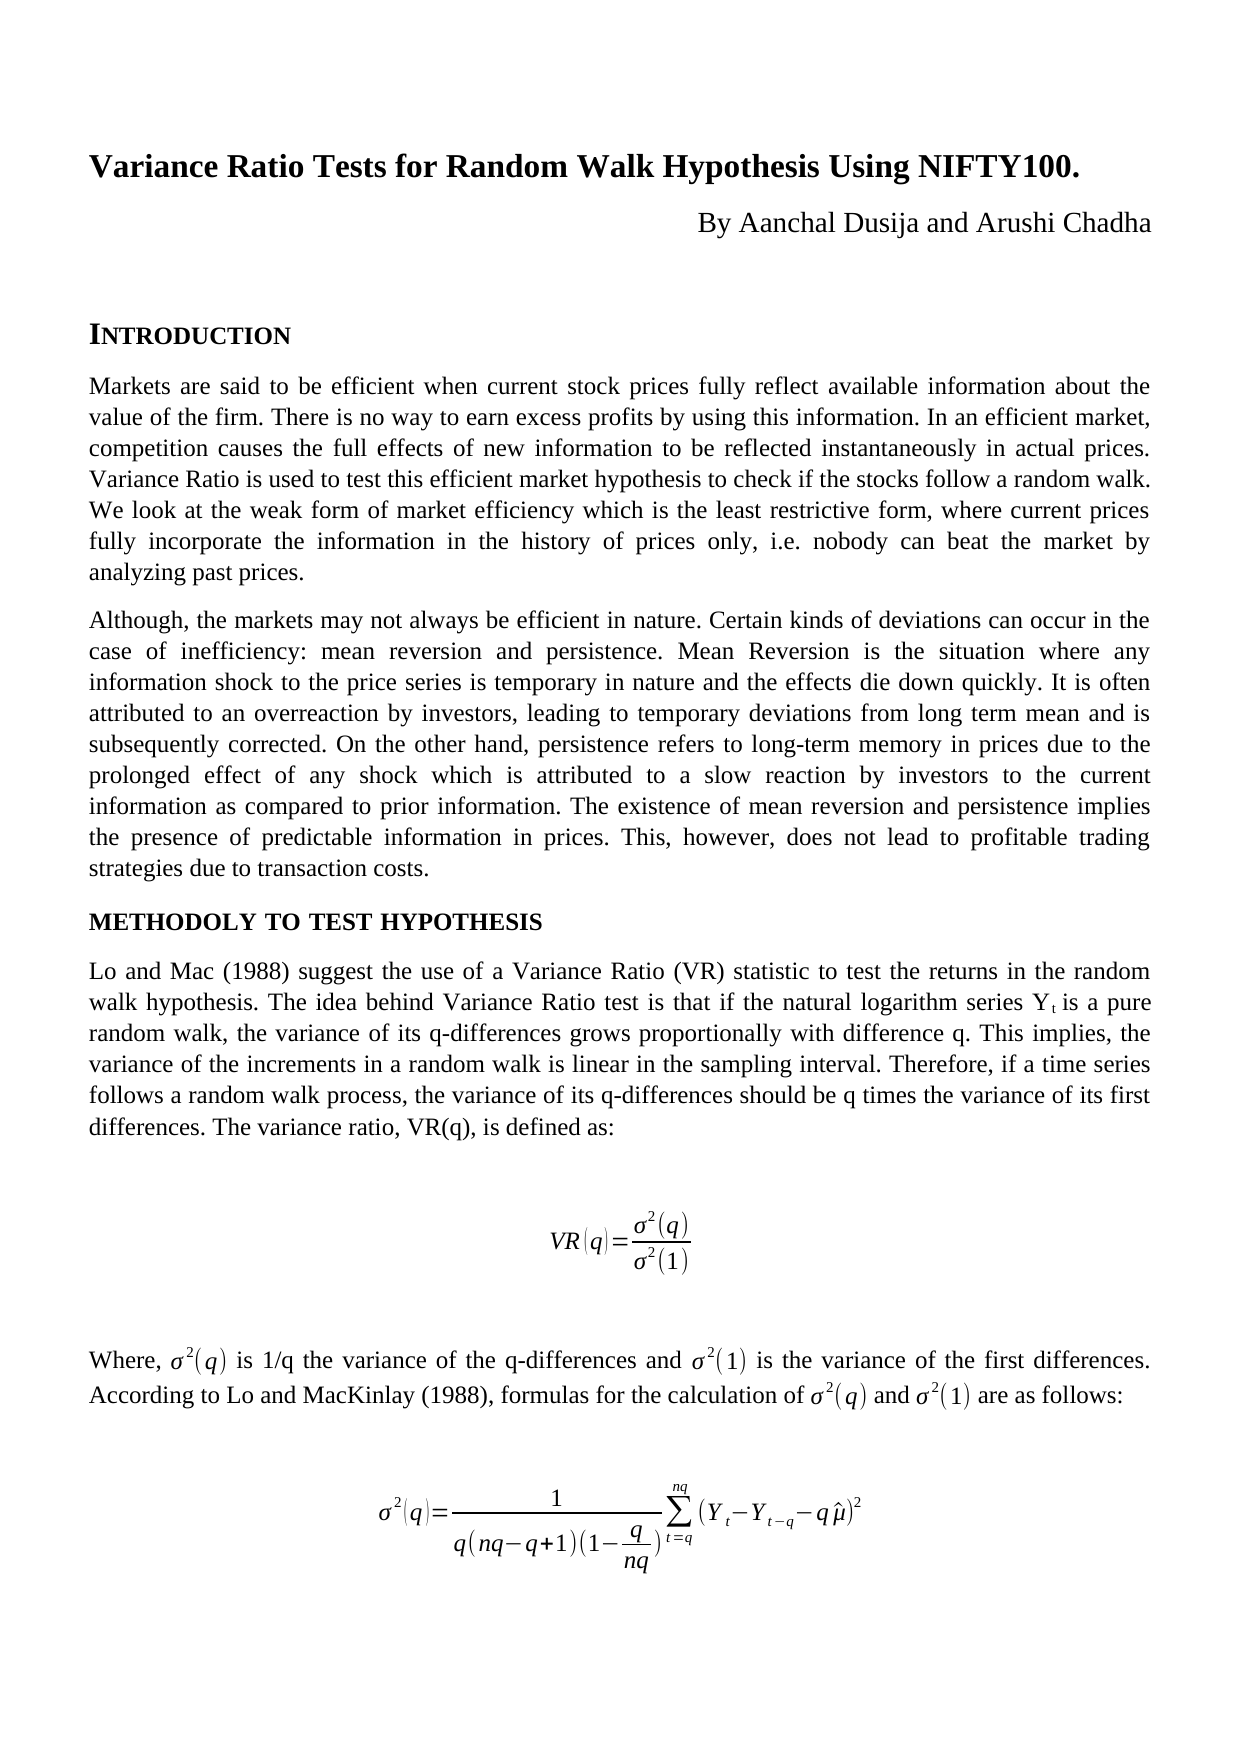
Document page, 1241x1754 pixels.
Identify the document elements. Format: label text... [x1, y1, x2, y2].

text Although, the markets may not always be efficient in nature. Certain kinds of deviations can occur in the case of inefficiency: mean reversion and persistence. Mean Reversion is the situation where any information shock to the price series is temporary in nature and the effects die down quickly. It is often attributed to an overreaction by investors, leading to temporary deviations from long term mean and is subsequently corrected. On the other hand, persistence refers to long-term memory in prices due to the prolonged effect of any shock which is attributed to a slow reaction by investors to the current information as compared to prior information. The existence of mean reversion and persistence implies the presence of predictable information in prices. This, however, does not lead to profitable trading strategies due to transaction costs. [89, 605, 1152, 882]
text methodoly to test hypothesis [89, 901, 1152, 937]
text By Aanchal Dusija and Arushi Chadha [89, 205, 1152, 238]
text Lo and Mac (1988) suggest the use of a Variance Ratio (VR) statistic to test the returns in the random walk hypothesis. The idea behind Variance Ratio test is that if the natural logarithm series Yt is a pure random walk, the variance of its q-differences grows proportionally with difference q. This implies, the variance of the increments in a random walk is linear in the sampling interval. Therefore, if a time series follows a random walk process, the variance of its q-differences should be q times the variance of its first differences. The variance ratio, VR(q), is defined as: [89, 956, 1152, 1140]
text Variance Ratio Tests for Random Walk Hypothesis Using NIFTY100. [89, 147, 1152, 185]
text Markets are said to be efficient when current stock prices fully reflect available information about the value of the firm. There is no way to earn excess profits by using this information. In an efficient market, competition causes the full effects of new information to be reflected instantaneously in actual prices. Variance Ratio is used to test this efficient market hypothesis to check if the stocks follow a random walk. We look at the weak form of market efficiency which is the least restrictive form, where current prices fully incorporate the information in the history of prices only, i.e. nobody can beat the market by analyzing past prices. [89, 371, 1152, 586]
text Introduction [89, 316, 1152, 351]
text Where, is 1/q the variance of the q-differences and is the variance of the first differences. According to Lo and MacKinlay (1988), formulas for the calculation of and are as follows: [89, 1343, 1152, 1411]
